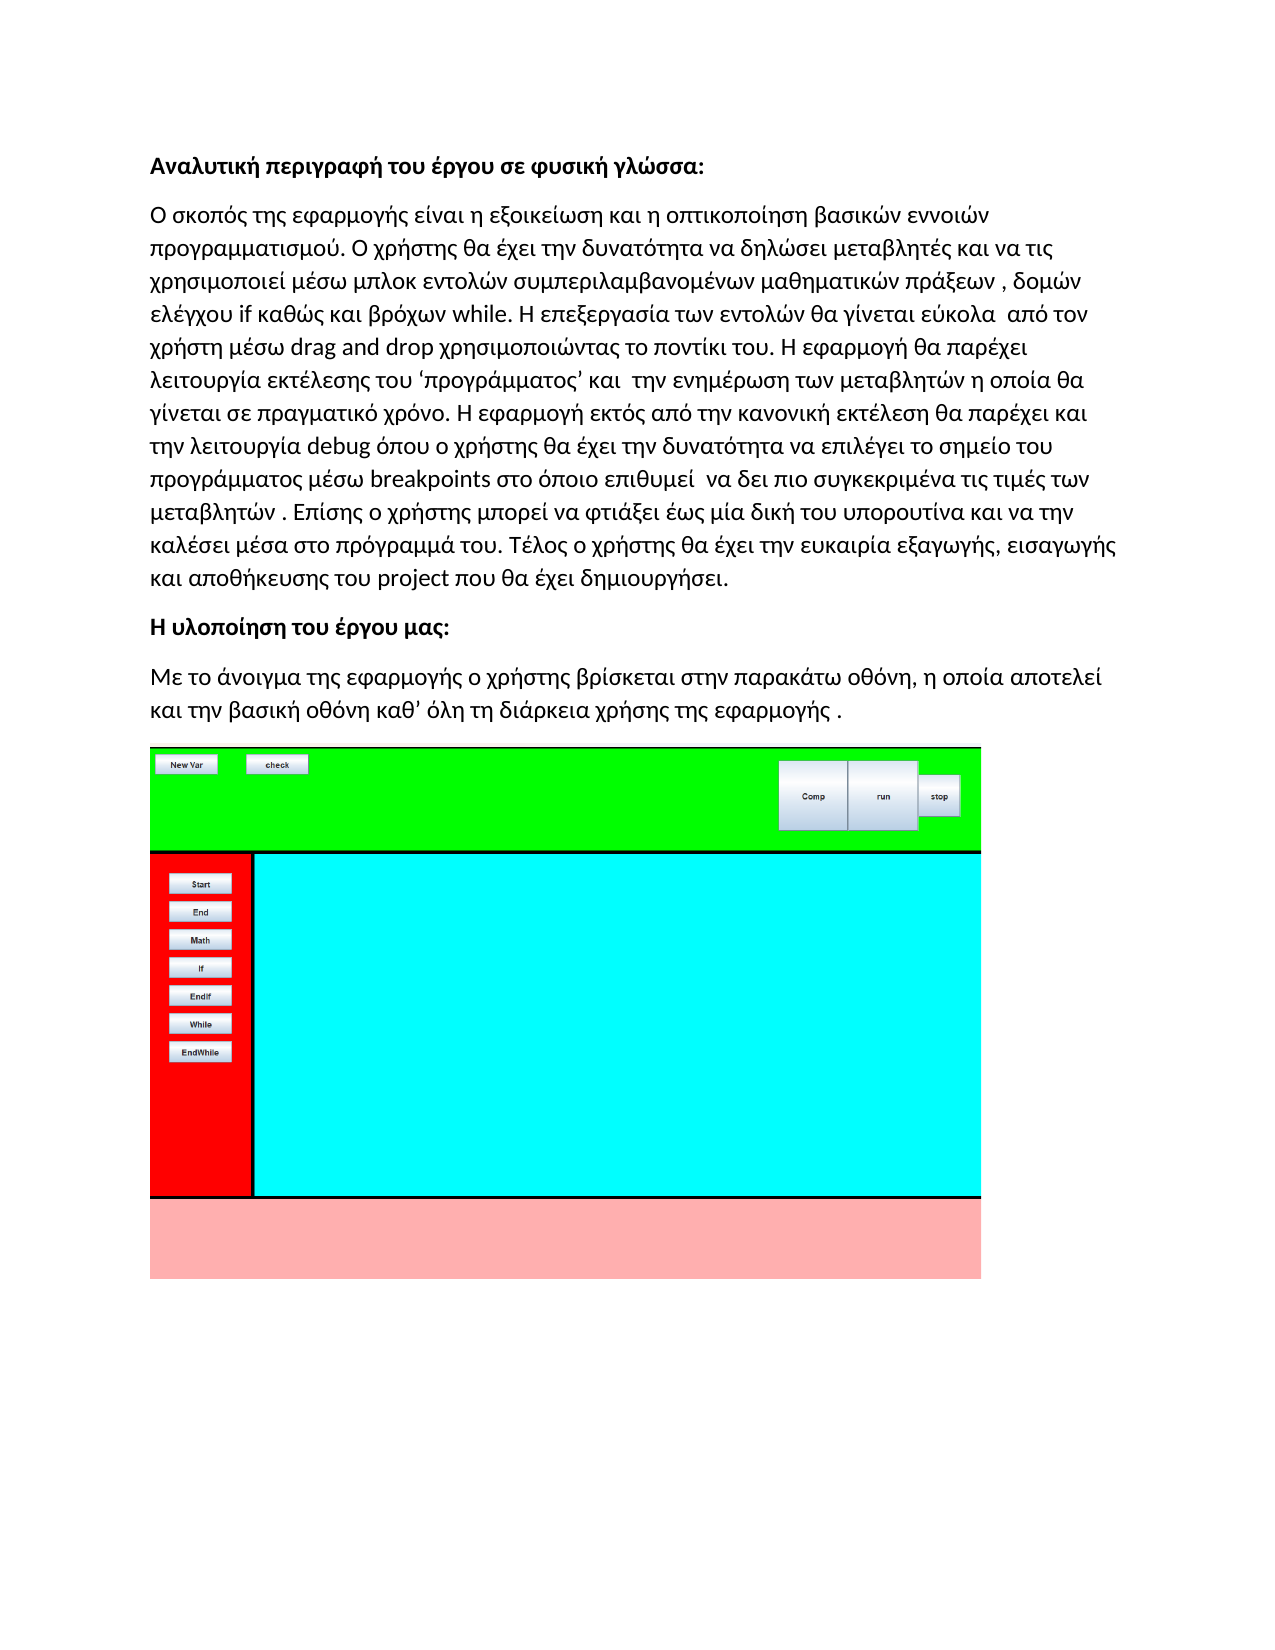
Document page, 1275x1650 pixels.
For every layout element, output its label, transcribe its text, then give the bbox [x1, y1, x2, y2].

picture [150, 743, 982, 1279]
text Ο σκοπός της εφαρμογής είναι η εξοικείωση και η οπτικοποίηση βασικών εννοιών προγραμματισμού. Ο χρήστης θα έχει την δυνατότητα να δηλώσει μεταβλητές και να τις χρησιμοποιεί μέσω μπλοκ εντολών συμπεριλαμβανομένων μαθηματικών πράξεων , δομών ελέγχου if καθώς και βρόχων while. Η επεξεργασία των εντολών θα γίνεται εύκολα από τον χρήστη μέσω drag and drop χρησιμοποιώντας το ποντίκι του. Η εφαρμογή θα παρέχει λειτουργία εκτέλεσης του ‘προγράμματος’ και την ενημέρωση των μεταβλητών η οποία θα γίνεται σε πραγματικό χρόνο. Η εφαρμογή εκτός από την κανονική εκτέλεση θα παρέχει και την λειτουργία debug όπου ο χρήστης θα έχει την δυνατότητα να επιλέγει το σημείο του προγράμματος μέσω breakpoints στο όποιο επιθυμεί να δει πιο συγκεκριμένα τις τιμές των μεταβλητών . Επίσης o χρήστης μπορεί να φτιάξει έως μία δική του υπορουτίνα και να την καλέσει μέσα στο πρόγραμμά του. Τέλος ο χρήστης θα έχει την ευκαιρία εξαγωγής, εισαγωγής και αποθήκευσης του project που θα έχει δημιουργήσει. [150, 199, 1125, 592]
text Με το άνοιγμα της εφαρμογής ο χρήστης βρίσκεται στην παρακάτω οθόνη, η οποία αποτελεί και την βασική οθόνη καθ’ όλη τη διάρκεια χρήσης της εφαρμογής . [150, 661, 1125, 724]
text Η υλοποίηση του έργου μας: [150, 611, 1125, 642]
text Αναλυτική περιγραφή του έργου σε φυσική γλώσσα: [150, 150, 1125, 181]
